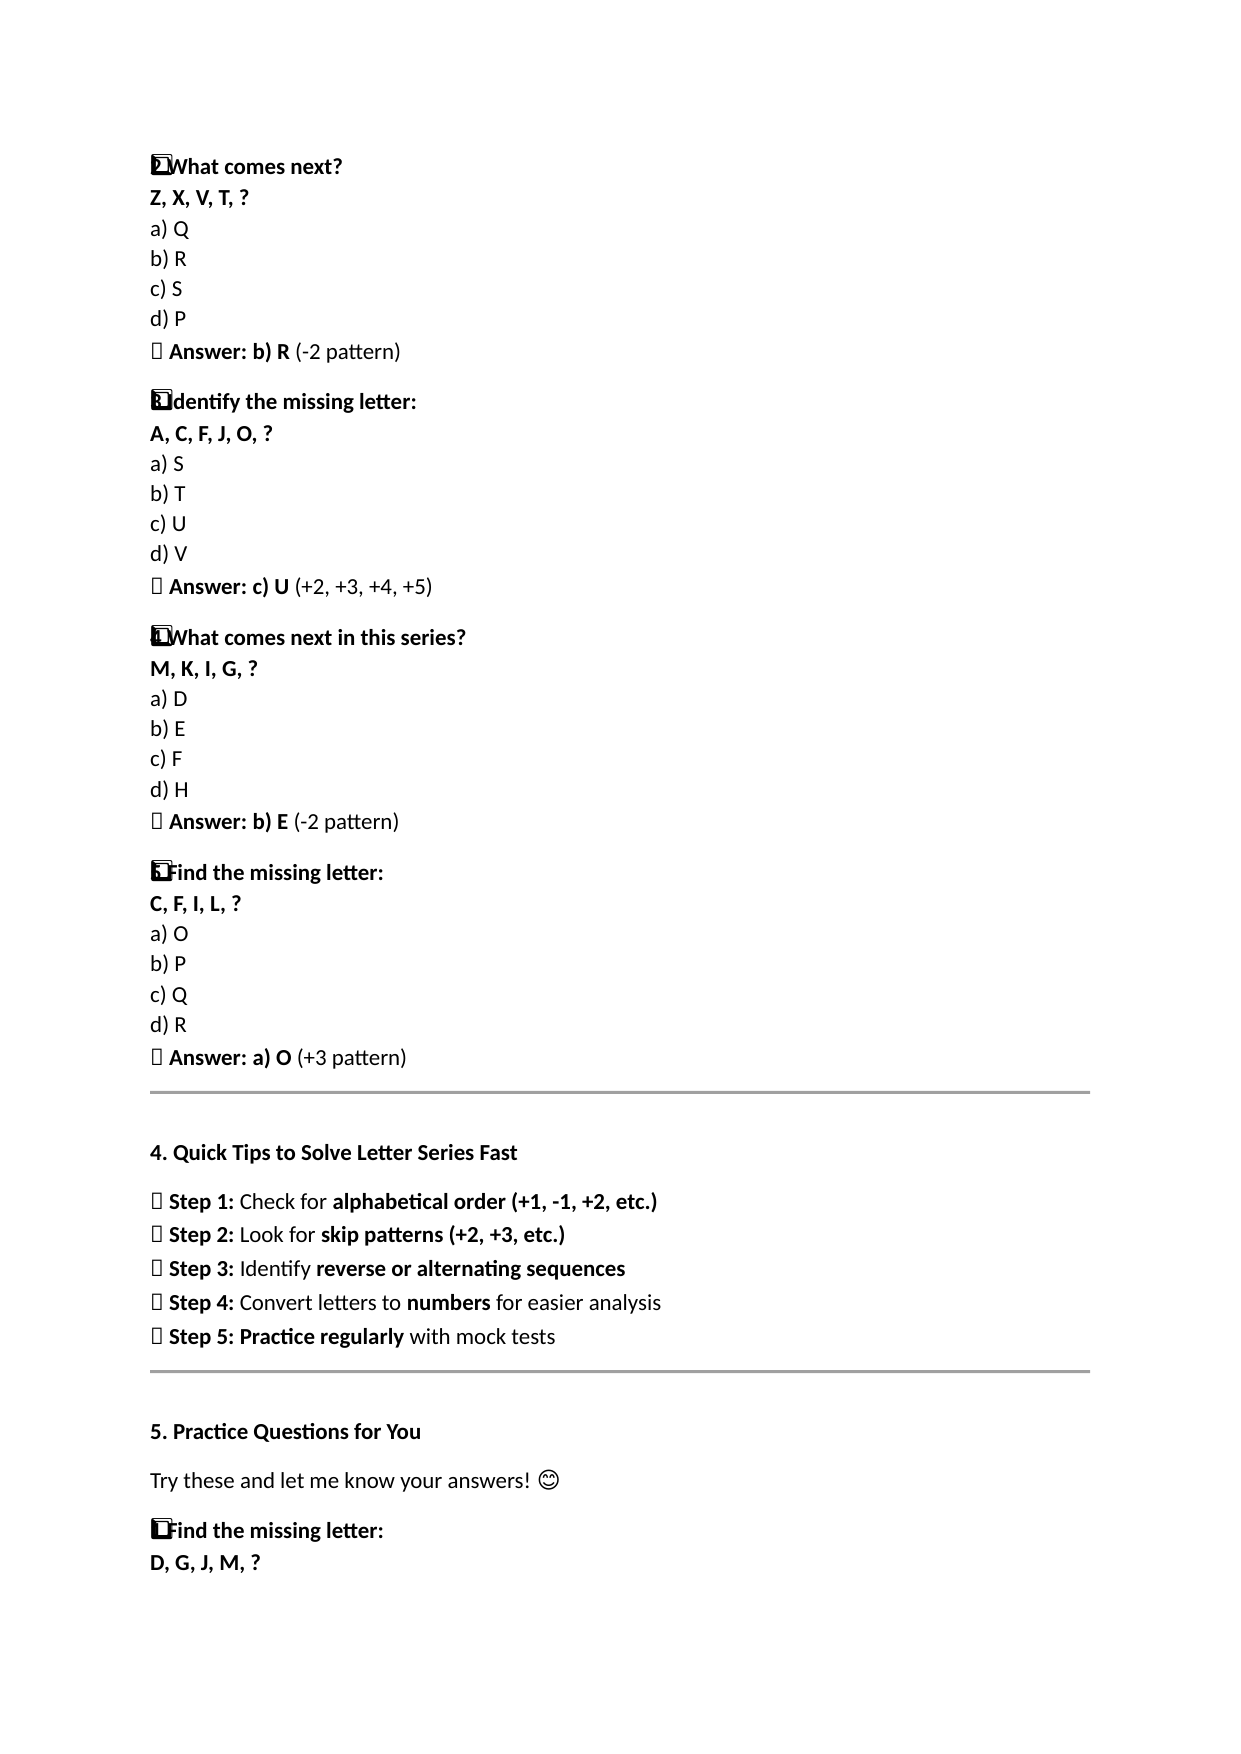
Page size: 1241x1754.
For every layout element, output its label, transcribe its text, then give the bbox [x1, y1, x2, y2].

text ✅ Step 1: Check for alphabetical order (+1, -1, +2, etc.) ✅ Step 2: Look for skip patterns (+2, +3, etc.) ✅ Step 3: Identify reverse or alternating sequences ✅ Step 4: Convert letters to numbers for easier analysis ✅ Step 5: Practice regularly with mock tests [150, 1184, 1090, 1351]
text 1️⃣ Find the missing letter: D, G, J, M, ? [150, 1514, 1090, 1576]
text 2️⃣ What comes next? Z, X, V, T, ? a) Q b) R c) S d) P ✅ Answer: b) R (-2 pattern) [150, 150, 1090, 366]
text 3️⃣ Identify the missing letter: A, C, F, J, O, ? a) S b) T c) U d) V ✅ Answer: c) U (+2, +3, +4, +5) [150, 385, 1090, 601]
text 4️⃣ What comes next in this series? M, K, I, G, ? a) D b) E c) F d) H ✅ Answer: b) E (-2 pattern) [150, 620, 1090, 836]
text 5️⃣ Find the missing letter: C, F, I, L, ? a) O b) P c) Q d) R ✅ Answer: a) O (+3 pattern) [150, 856, 1090, 1072]
text 4. Quick Tips to Solve Letter Series Fast [150, 1138, 1090, 1166]
text Try these and let me know your answers! 😊 [150, 1464, 1090, 1495]
text 5. Practice Questions for You [150, 1417, 1090, 1445]
